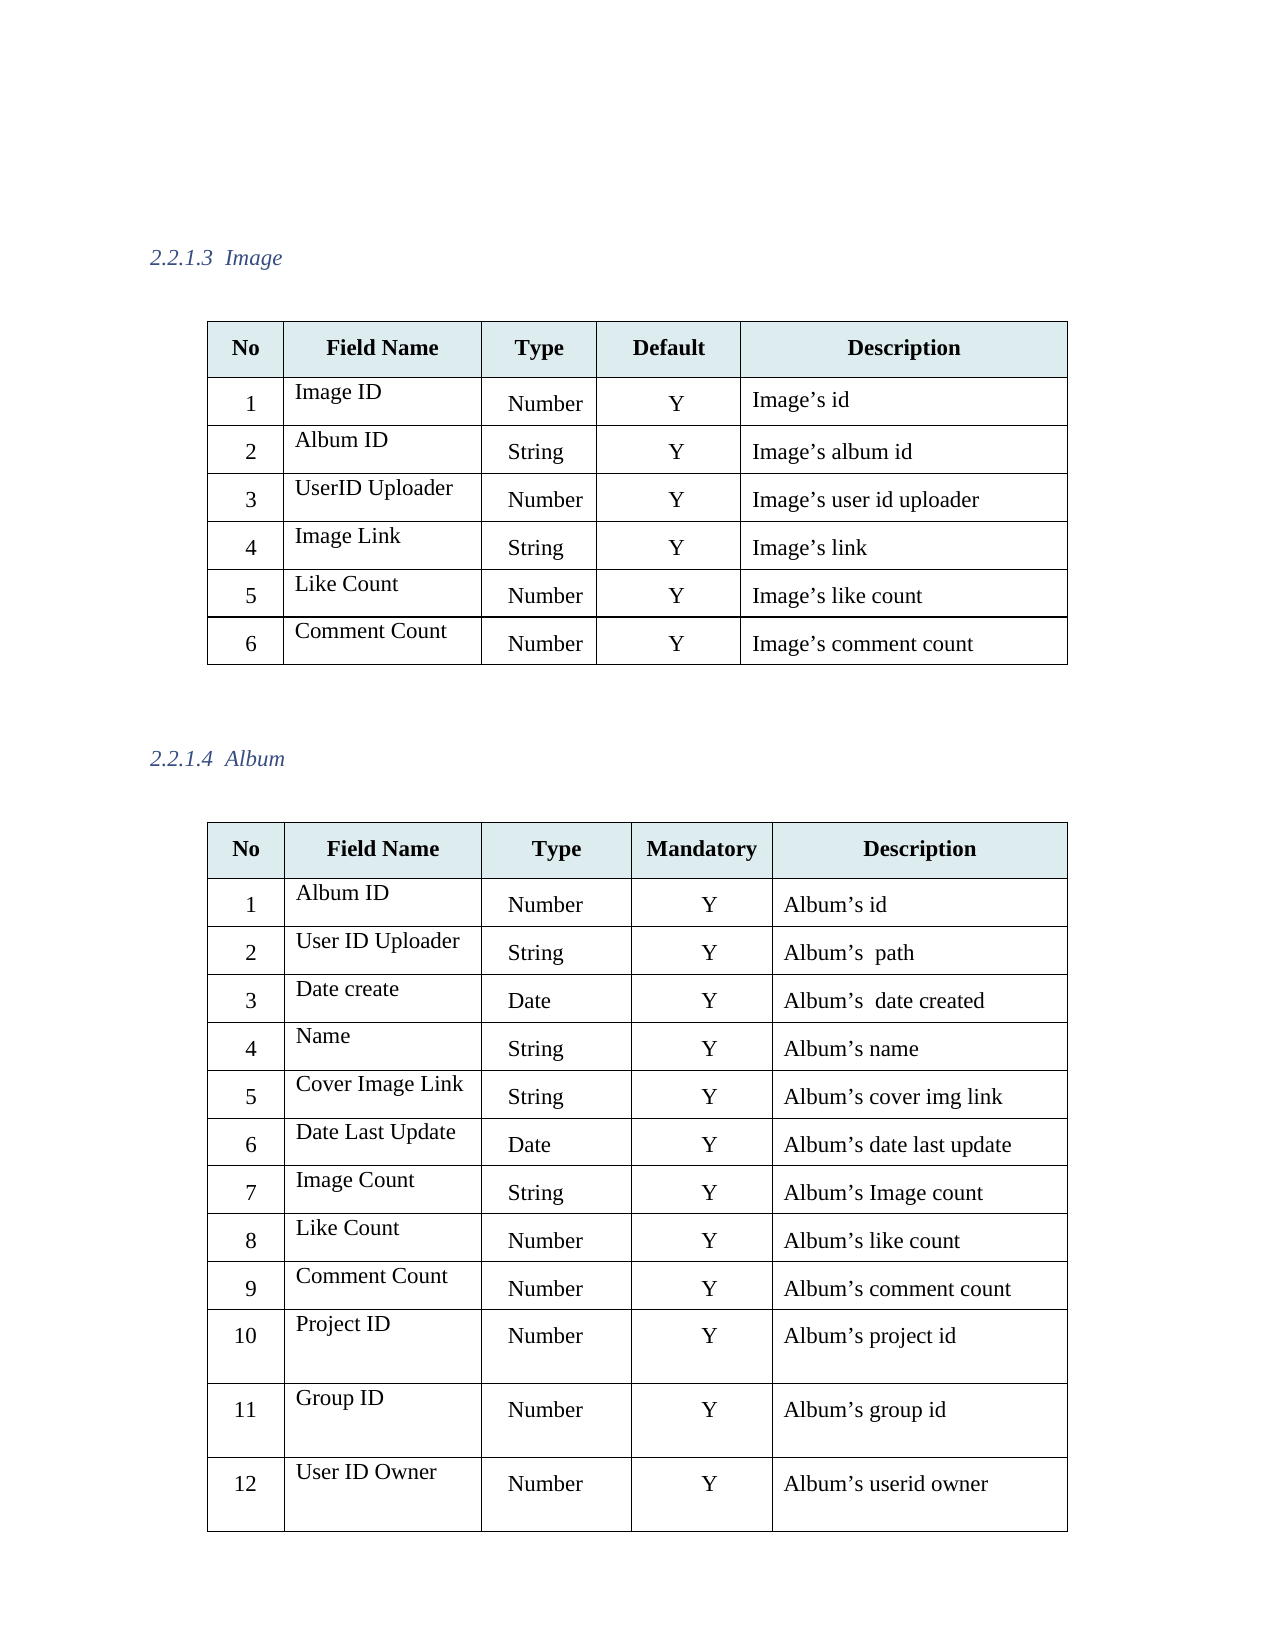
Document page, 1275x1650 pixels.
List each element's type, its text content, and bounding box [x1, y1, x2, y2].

table_cell [208, 522, 283, 568]
table_cell Number [482, 879, 631, 926]
table_cell Number [482, 378, 596, 425]
table_cell Y [632, 927, 772, 974]
table_cell Album’s userid owner [773, 1458, 1067, 1531]
table_cell Y [597, 522, 740, 568]
table_cell [208, 570, 283, 616]
table_cell Album ID [285, 879, 481, 926]
table_cell Number [482, 1262, 631, 1309]
table_cell Date [482, 975, 631, 1022]
subtitle Image [150, 244, 1125, 270]
table_cell Album’s date last update [773, 1119, 1067, 1165]
table_cell Number [482, 1458, 631, 1531]
table_cell [208, 879, 284, 926]
table_cell Album’s cover img link [773, 1071, 1067, 1117]
table_cell Album’s group id [773, 1384, 1067, 1457]
table_header Mandatory [632, 823, 772, 878]
table_cell Album’s Image count [773, 1166, 1067, 1213]
table_cell Y [597, 570, 740, 616]
table_cell [208, 426, 283, 473]
table_cell Album’s path [773, 927, 1067, 974]
table_header Type [482, 322, 596, 377]
table_cell Image’s like count [741, 570, 1067, 616]
table_cell Number [482, 474, 596, 521]
table_cell Image Count [285, 1166, 481, 1213]
table_cell [208, 975, 284, 1022]
table_cell Image’s link [741, 522, 1067, 568]
table_cell Album’s date created [773, 975, 1067, 1022]
table_cell Date create [285, 975, 481, 1022]
table_cell Image’s comment count [741, 618, 1067, 664]
table_cell Name [285, 1023, 481, 1069]
table_cell UserID Uploader [284, 474, 481, 521]
table_cell Number [482, 618, 596, 664]
table_cell Date [482, 1119, 631, 1165]
table_cell Group ID [285, 1384, 481, 1457]
table_cell Y [632, 1458, 772, 1531]
table_cell [208, 1458, 284, 1531]
table_cell Project ID [285, 1310, 481, 1383]
table_header Field Name [284, 322, 481, 377]
table_cell Like Count [285, 1214, 481, 1261]
table_cell Y [632, 1310, 772, 1383]
table_cell Image’s user id uploader [741, 474, 1067, 521]
table_cell User ID Owner [285, 1458, 481, 1531]
table_cell Image’s id [741, 378, 1067, 425]
table_cell Y [632, 1262, 772, 1309]
table_cell Album’s name [773, 1023, 1067, 1069]
table_cell Y [597, 426, 740, 473]
table_cell [208, 618, 283, 664]
table_cell [208, 378, 283, 425]
table_cell Album’s project id [773, 1310, 1067, 1383]
table_cell [208, 1071, 284, 1117]
table_cell Y [597, 474, 740, 521]
table_cell [208, 1214, 284, 1261]
table_header No [208, 823, 284, 878]
table_cell [208, 1262, 284, 1309]
table_cell String [482, 426, 596, 473]
table_cell [208, 1384, 284, 1457]
table_cell Image Link [284, 522, 481, 568]
table_cell Y [632, 879, 772, 926]
table_cell Image ID [284, 378, 481, 425]
table_cell String [482, 927, 631, 974]
table_cell Comment Count [284, 618, 481, 664]
table_header No [208, 322, 283, 377]
table_cell Number [482, 1310, 631, 1383]
table_cell [208, 1023, 284, 1069]
table_cell [208, 927, 284, 974]
table_cell [208, 1119, 284, 1165]
table_cell String [482, 1071, 631, 1117]
table_cell Y [632, 1023, 772, 1069]
table_cell Y [632, 1119, 772, 1165]
table_cell Y [632, 1166, 772, 1213]
table_cell Album’s comment count [773, 1262, 1067, 1309]
table_cell Image’s album id [741, 426, 1067, 473]
table_cell Date Last Update [285, 1119, 481, 1165]
table_cell Y [597, 378, 740, 425]
table_cell Y [632, 975, 772, 1022]
subtitle Album [150, 745, 1125, 771]
table_cell Comment Count [285, 1262, 481, 1309]
table_cell [208, 1310, 284, 1383]
table_cell Y [632, 1071, 772, 1117]
table_cell [208, 474, 283, 521]
table_cell String [482, 1166, 631, 1213]
table_cell Cover Image Link [285, 1071, 481, 1117]
table_cell String [482, 522, 596, 568]
table_header Description [773, 823, 1067, 878]
table_cell [208, 1166, 284, 1213]
table_cell Number [482, 570, 596, 616]
table_header Default [597, 322, 740, 377]
table_cell Like Count [284, 570, 481, 616]
table_cell Y [632, 1384, 772, 1457]
table_cell Album’s like count [773, 1214, 1067, 1261]
table_cell Y [597, 618, 740, 664]
table_header Description [741, 322, 1067, 377]
table_header Field Name [285, 823, 481, 878]
table_cell User ID Uploader [285, 927, 481, 974]
table_cell Number [482, 1384, 631, 1457]
table_cell String [482, 1023, 631, 1069]
table_cell Number [482, 1214, 631, 1261]
table_cell Album ID [284, 426, 481, 473]
table_header Type [482, 823, 631, 878]
table_cell Y [632, 1214, 772, 1261]
table_cell Album’s id [773, 879, 1067, 926]
